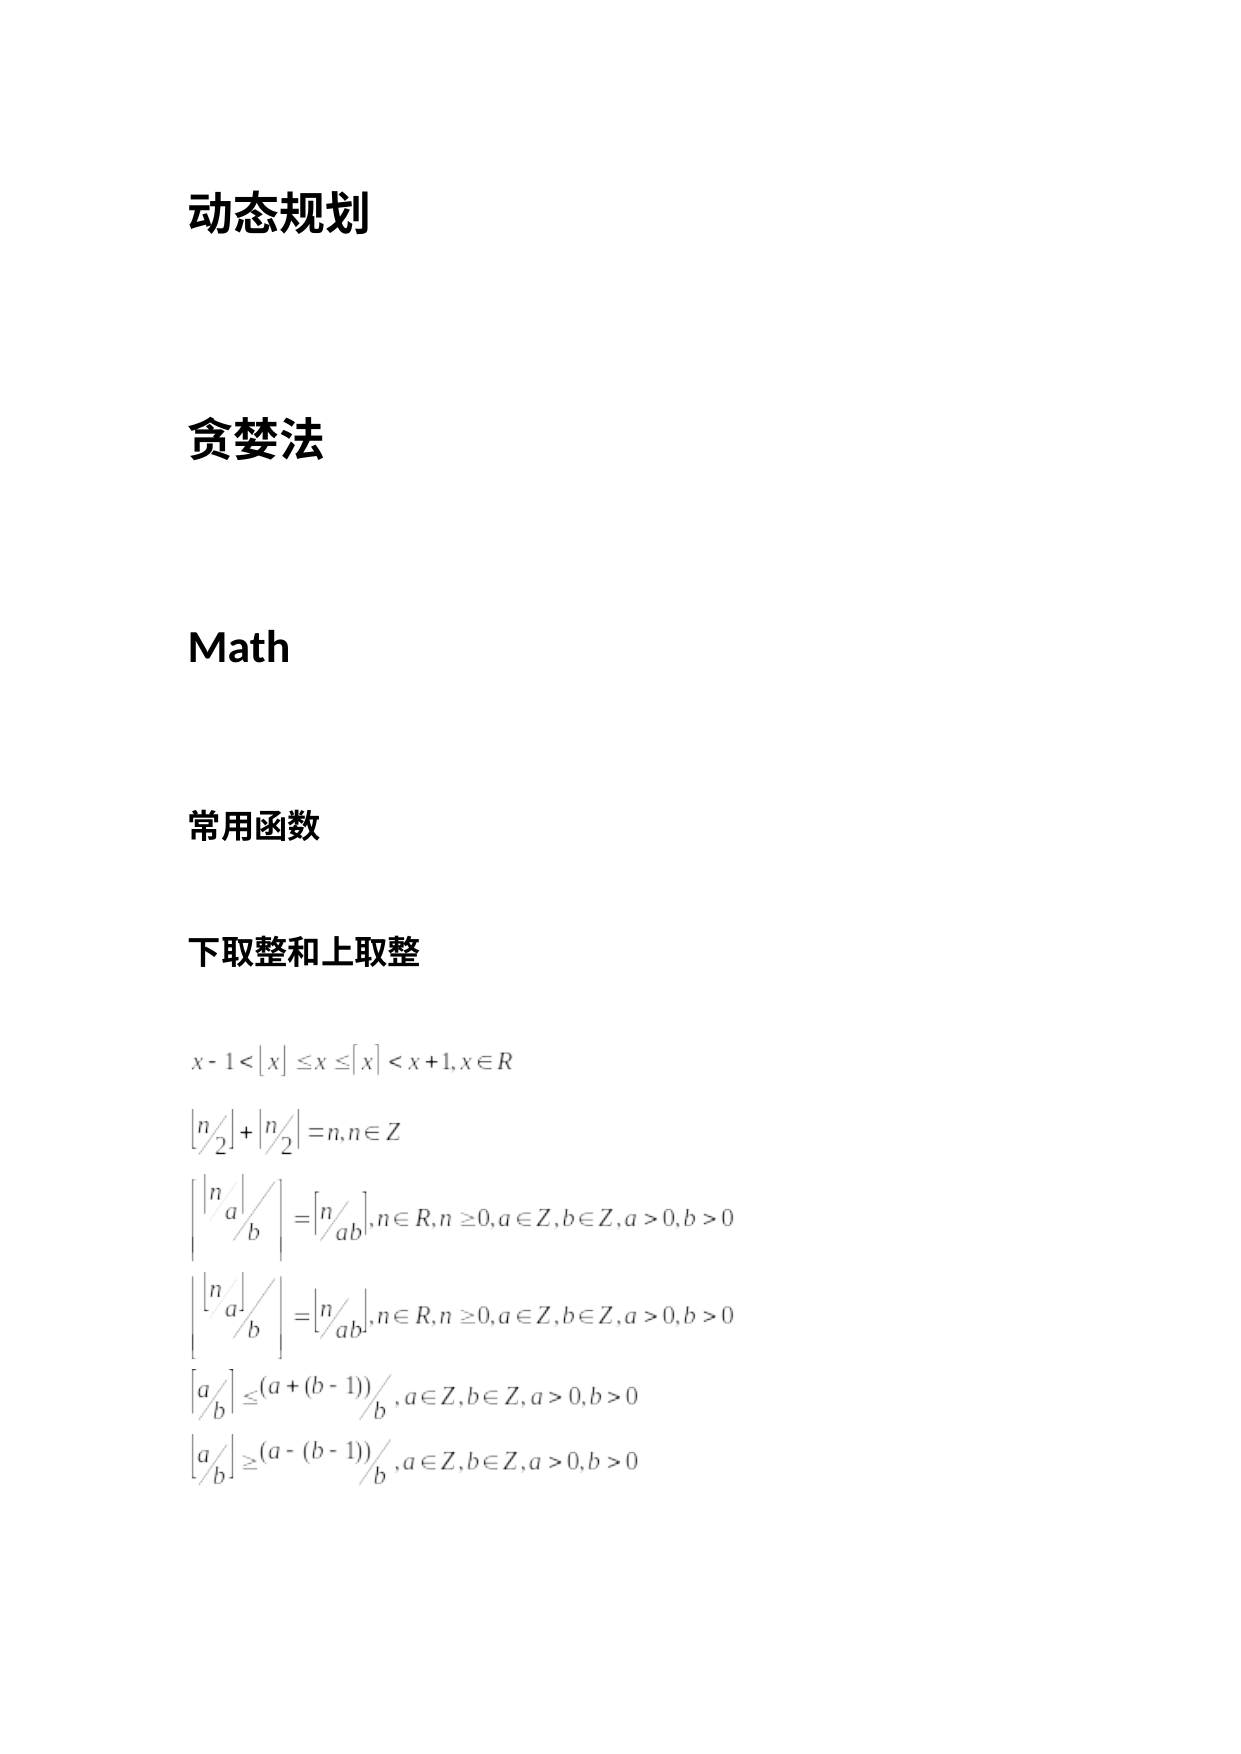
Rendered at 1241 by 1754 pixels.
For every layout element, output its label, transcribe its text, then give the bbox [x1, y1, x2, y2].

subtitle 动态规划 [187, 162, 1053, 259]
subtitle Math [187, 613, 1053, 678]
subtitle 下取整和上取整 [187, 918, 1053, 983]
subtitle 贪婪法 [187, 388, 1053, 485]
subtitle 常用函数 [187, 791, 1053, 856]
